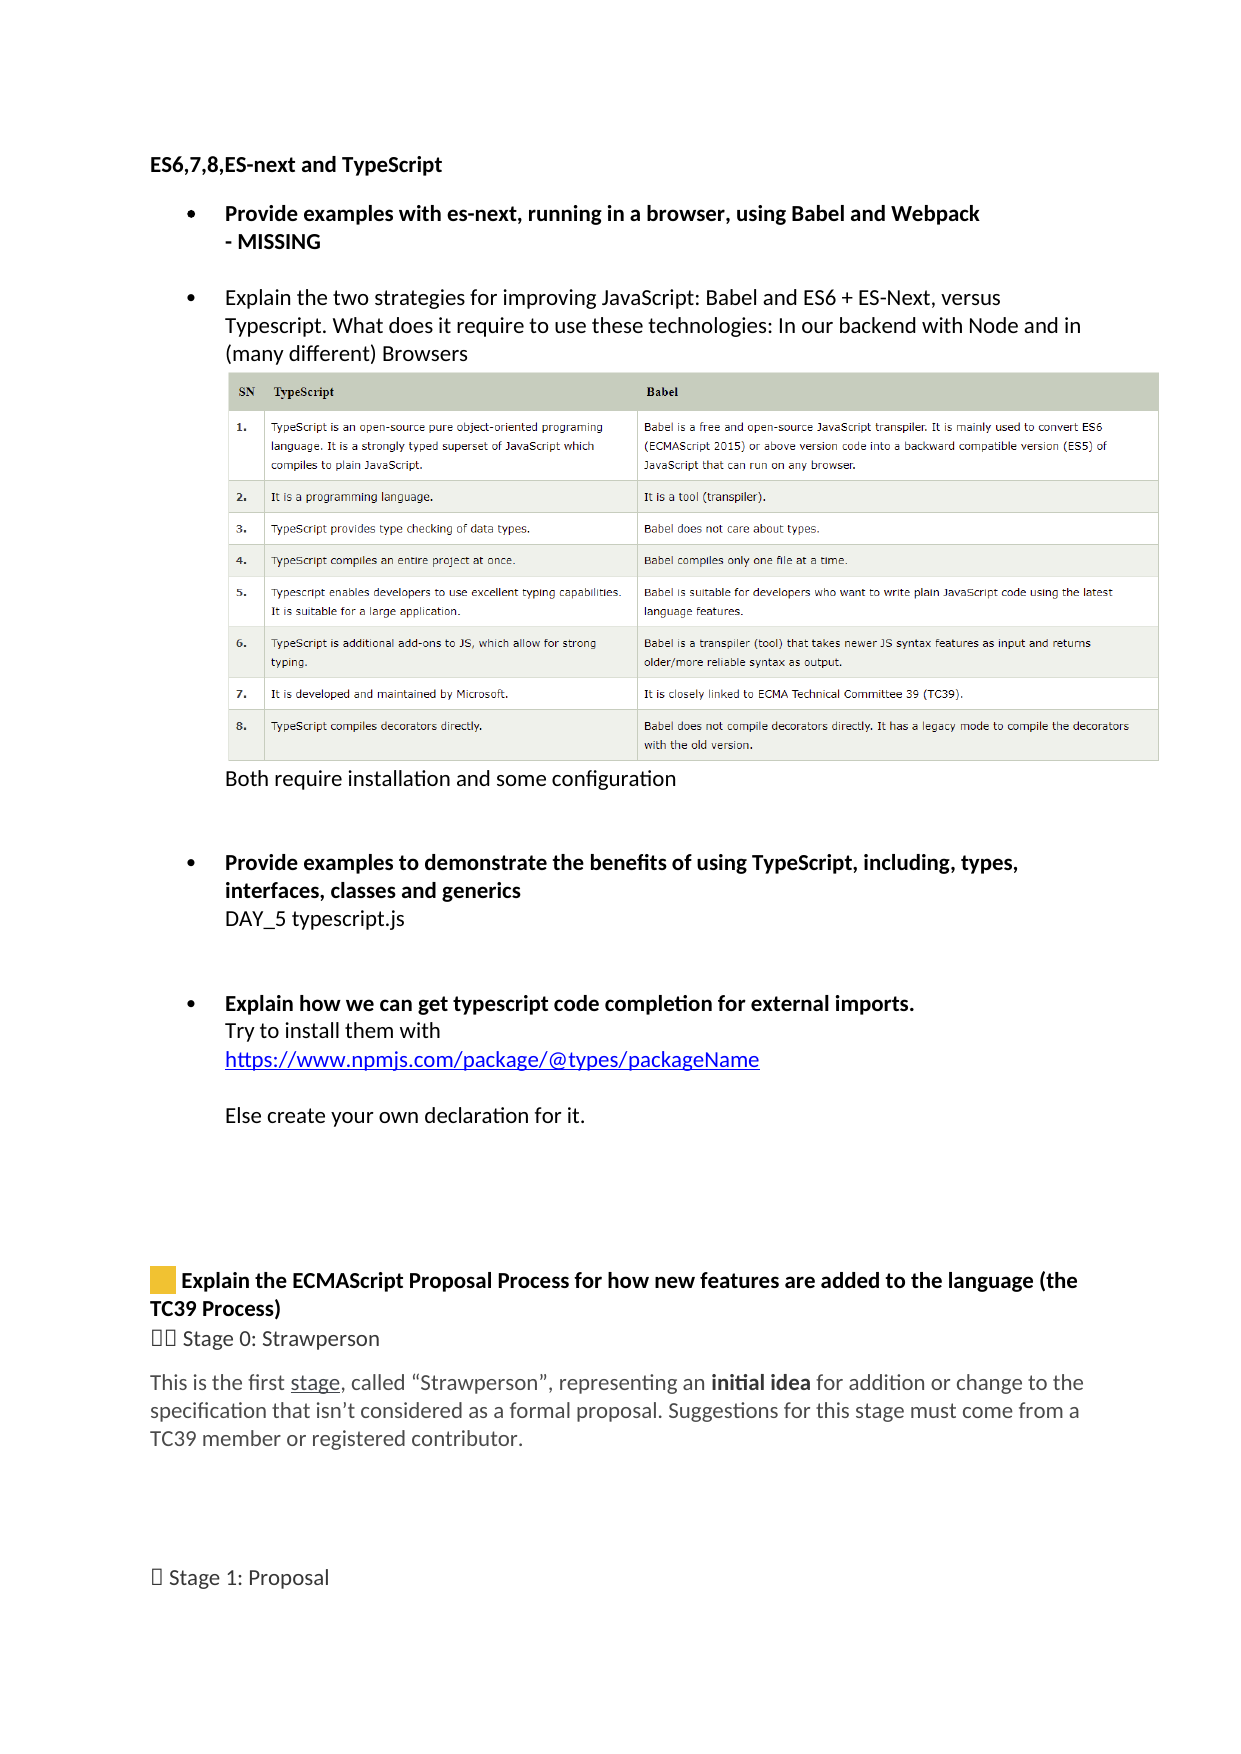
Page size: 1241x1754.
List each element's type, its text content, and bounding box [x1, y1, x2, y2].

list Explain how we can get typescript code completion for external imports. Try to install them with https://www.npmjs.com/package/@types/packageName Else create your own declaration for it. [187, 989, 1090, 1157]
list Provide examples to demonstrate the benefits of using TypeScript, including, types, interfaces, classes and generics DAY_5 typescript.js [187, 848, 1090, 933]
text This is the first stage, called “Strawperson”, representing an initial idea for addition or change to the specification that isn’t considered as a formal proposal. Suggestions for this stage must come from a TC39 member or registered contributor. [150, 1368, 1090, 1452]
subtitle Explain the ECMAScript Proposal Process for how new features are added to the language (the TC39 Process) 🤷🏻 Stage 0: Strawperson [150, 1266, 1090, 1353]
list Provide examples with es-next, running in a browser, using Babel and Webpack - MISSING [187, 199, 1090, 283]
picture [225, 367, 1166, 765]
text ES6,7,8,ES-next and TypeScript [150, 150, 1090, 178]
text 💡 Stage 1: Proposal [150, 1561, 1090, 1592]
